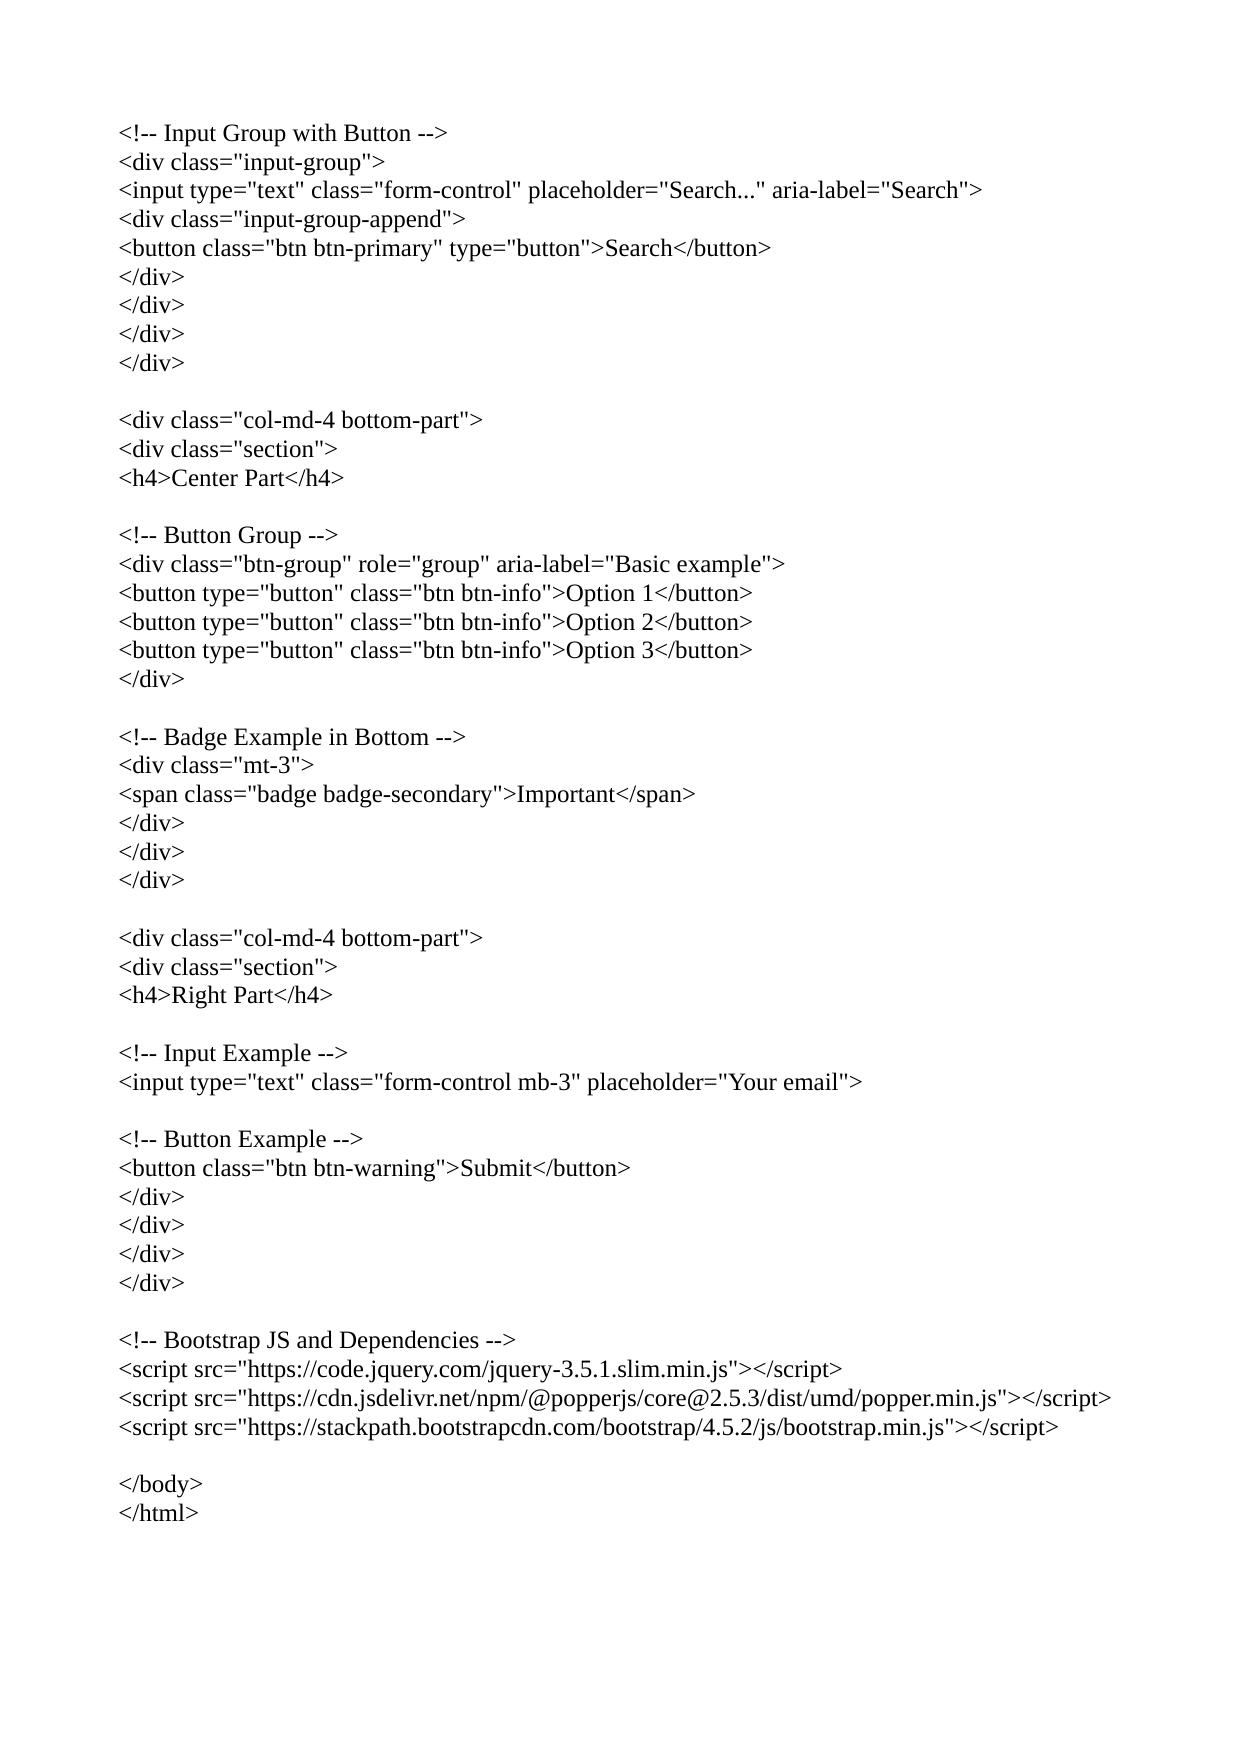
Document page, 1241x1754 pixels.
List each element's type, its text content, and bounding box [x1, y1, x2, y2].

text <script src="https://code.jquery.com/jquery-3.5.1.slim.min.js"></script> [118, 1354, 1122, 1383]
text </div> [118, 808, 1122, 837]
text <button type="button" class="btn btn-info">Option 3</button> [118, 636, 1122, 664]
text <button type="button" class="btn btn-info">Option 1</button> [118, 578, 1122, 607]
text <!-- Bootstrap JS and Dependencies --> [118, 1326, 1122, 1354]
text <span class="badge badge-secondary">Important</span> [118, 779, 1122, 808]
text </div> [118, 262, 1122, 291]
text </div> [118, 1268, 1122, 1297]
text <!-- Badge Example in Bottom --> [118, 722, 1122, 751]
text </html> [118, 1498, 1122, 1527]
text <div class="input-group"> [118, 147, 1122, 176]
text <div class="col-md-4 bottom-part"> [118, 406, 1122, 434]
text <script src="https://stackpath.bootstrapcdn.com/bootstrap/4.5.2/js/bootstrap.min.js"></script> [118, 1412, 1122, 1441]
text </div> [118, 319, 1122, 348]
text <div class="col-md-4 bottom-part"> [118, 923, 1122, 952]
text <div class="btn-group" role="group" aria-label="Basic example"> [118, 549, 1122, 578]
text <div class="mt-3"> [118, 751, 1122, 779]
text <button class="btn btn-warning">Submit</button> [118, 1153, 1122, 1182]
text <!-- Input Example --> [118, 1038, 1122, 1067]
text <input type="text" class="form-control" placeholder="Search..." aria-label="Search"> [118, 176, 1122, 204]
text </div> [118, 837, 1122, 866]
text <!-- Input Group with Button --> [118, 118, 1122, 147]
text <div class="section"> [118, 952, 1122, 981]
text </body> [118, 1469, 1122, 1498]
text <button class="btn btn-primary" type="button">Search</button> [118, 233, 1122, 262]
text <div class="section"> [118, 434, 1122, 463]
text <script src="https://cdn.jsdelivr.net/npm/@popperjs/core@2.5.3/dist/umd/popper.min.js"></script> [118, 1383, 1122, 1412]
text </div> [118, 866, 1122, 894]
text </div> [118, 1211, 1122, 1239]
text </div> [118, 348, 1122, 377]
text </div> [118, 664, 1122, 693]
text <h4>Right Part</h4> [118, 981, 1122, 1009]
text <input type="text" class="form-control mb-3" placeholder="Your email"> [118, 1067, 1122, 1096]
text <h4>Center Part</h4> [118, 463, 1122, 492]
text <div class="input-group-append"> [118, 204, 1122, 233]
text </div> [118, 291, 1122, 319]
text <!-- Button Example --> [118, 1124, 1122, 1153]
text </div> [118, 1182, 1122, 1211]
text </div> [118, 1239, 1122, 1268]
text <!-- Button Group --> [118, 521, 1122, 549]
text <button type="button" class="btn btn-info">Option 2</button> [118, 607, 1122, 636]
